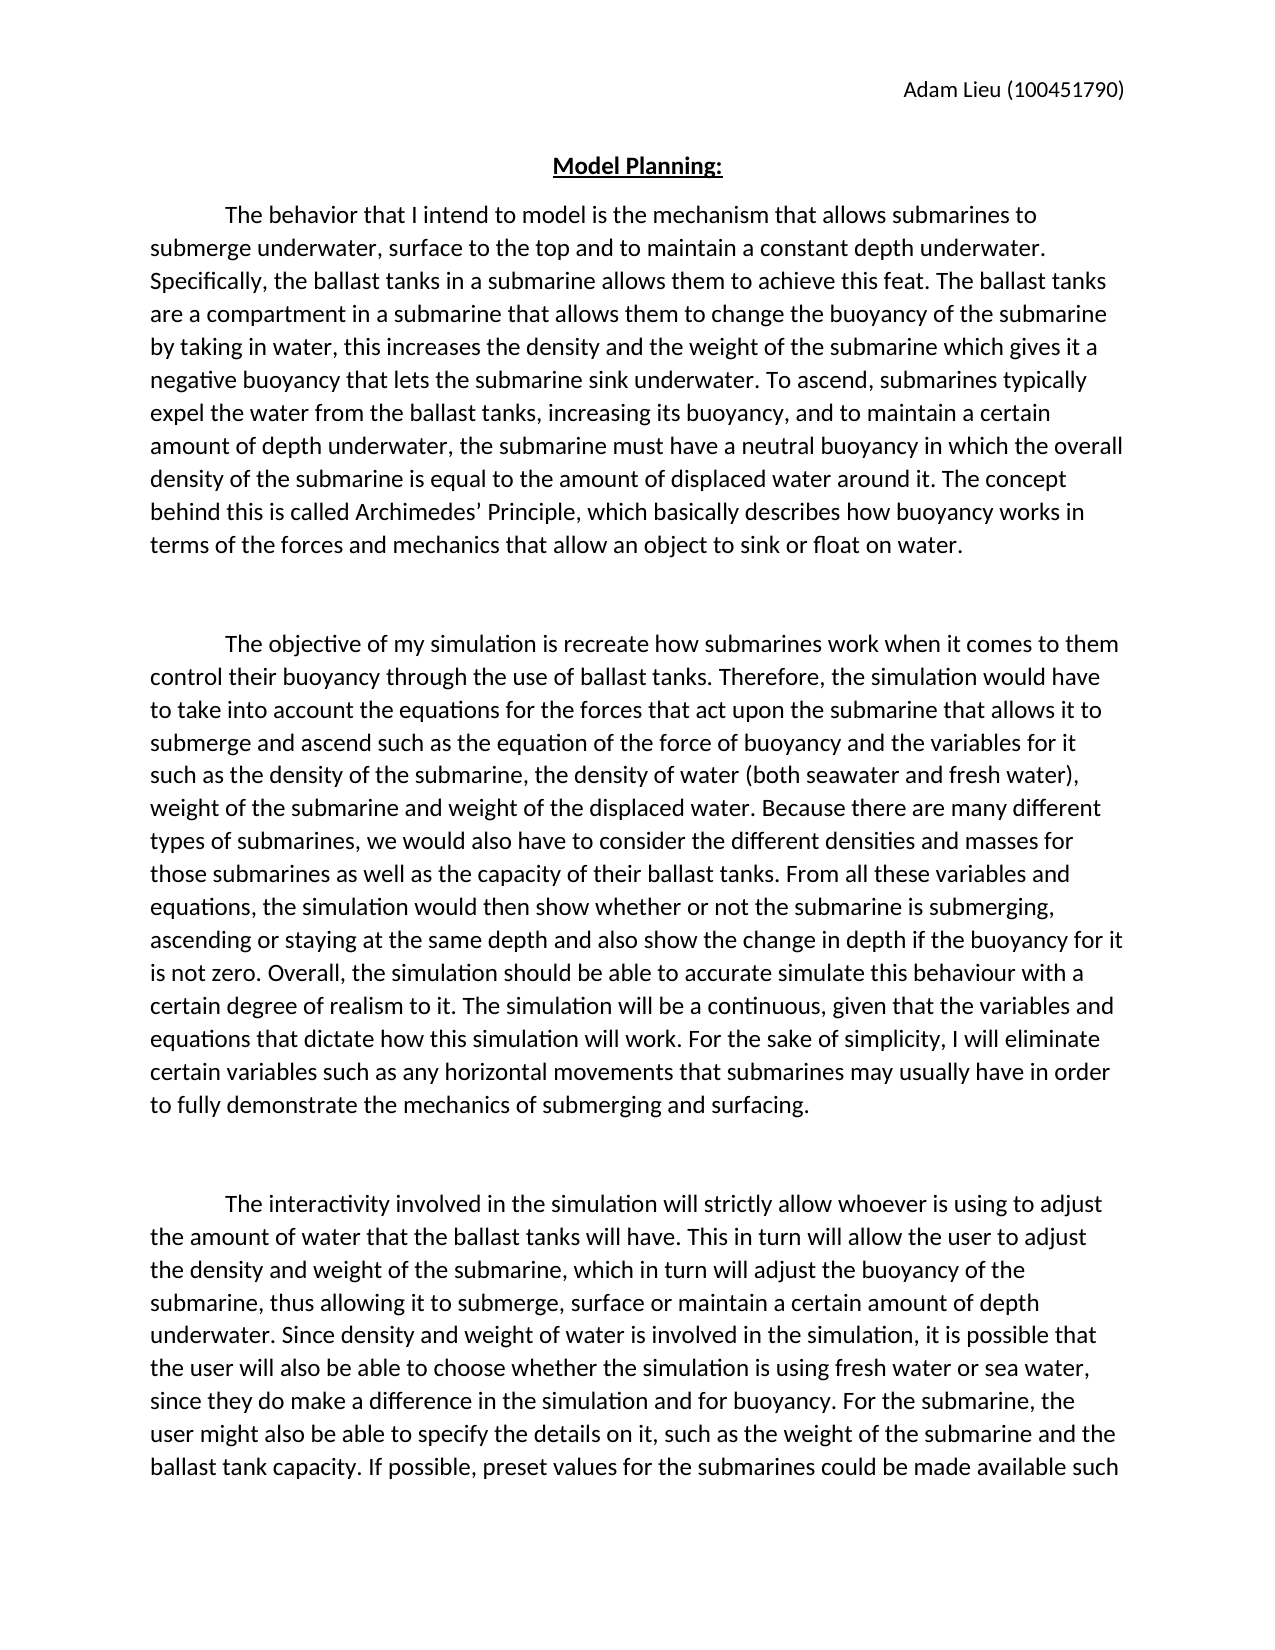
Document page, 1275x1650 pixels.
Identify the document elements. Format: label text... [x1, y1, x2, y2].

text Model Planning: [150, 150, 1125, 181]
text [150, 1188, 1125, 1482]
text The objective of my simulation is recreate how submarines work when it comes to them control their buoyancy through the use of ballast tanks. Therefore, the simulation would have to take into account the equations for the forces that act upon the submarine that allows it to submerge and ascend such as the equation of the force of buoyancy and the variables for it such as the density of the submarine, the density of water (both seawater and fresh water), weight of the submarine and weight of the displaced water. Because there are many different types of submarines, we would also have to consider the different densities and masses for those submarines as well as the capacity of their ballast tanks. From all these variables and equations, the simulation would then show whether or not the submarine is submerging, ascending or staying at the same depth and also show the change in depth if the buoyancy for it is not zero. Overall, the simulation should be able to accurate simulate this behaviour with a certain degree of realism to it. The simulation will be a continuous, given that the variables and equations that dictate how this simulation will work. For the sake of simplicity, I will eliminate certain variables such as any horizontal movements that submarines may usually have in order to fully demonstrate the mechanics of submerging and surfacing. [150, 628, 1125, 1119]
text The behavior that I intend to model is the mechanism that allows submarines to submerge underwater, surface to the top and to maintain a constant depth underwater. Specifically, the ballast tanks in a submarine allows them to achieve this feat. The ballast tanks are a compartment in a submarine that allows them to change the buoyancy of the submarine by taking in water, this increases the density and the weight of the submarine which gives it a negative buoyancy that lets the submarine sink underwater. To ascend, submarines typically expel the water from the ballast tanks, increasing its buoyancy, and to maintain a certain amount of depth underwater, the submarine must have a neutral buoyancy in which the overall density of the submarine is equal to the amount of displaced water around it. The concept behind this is called Archimedes’ Principle, which basically describes how buoyancy works in terms of the forces and mechanics that allow an object to sink or float on water. [150, 199, 1125, 559]
